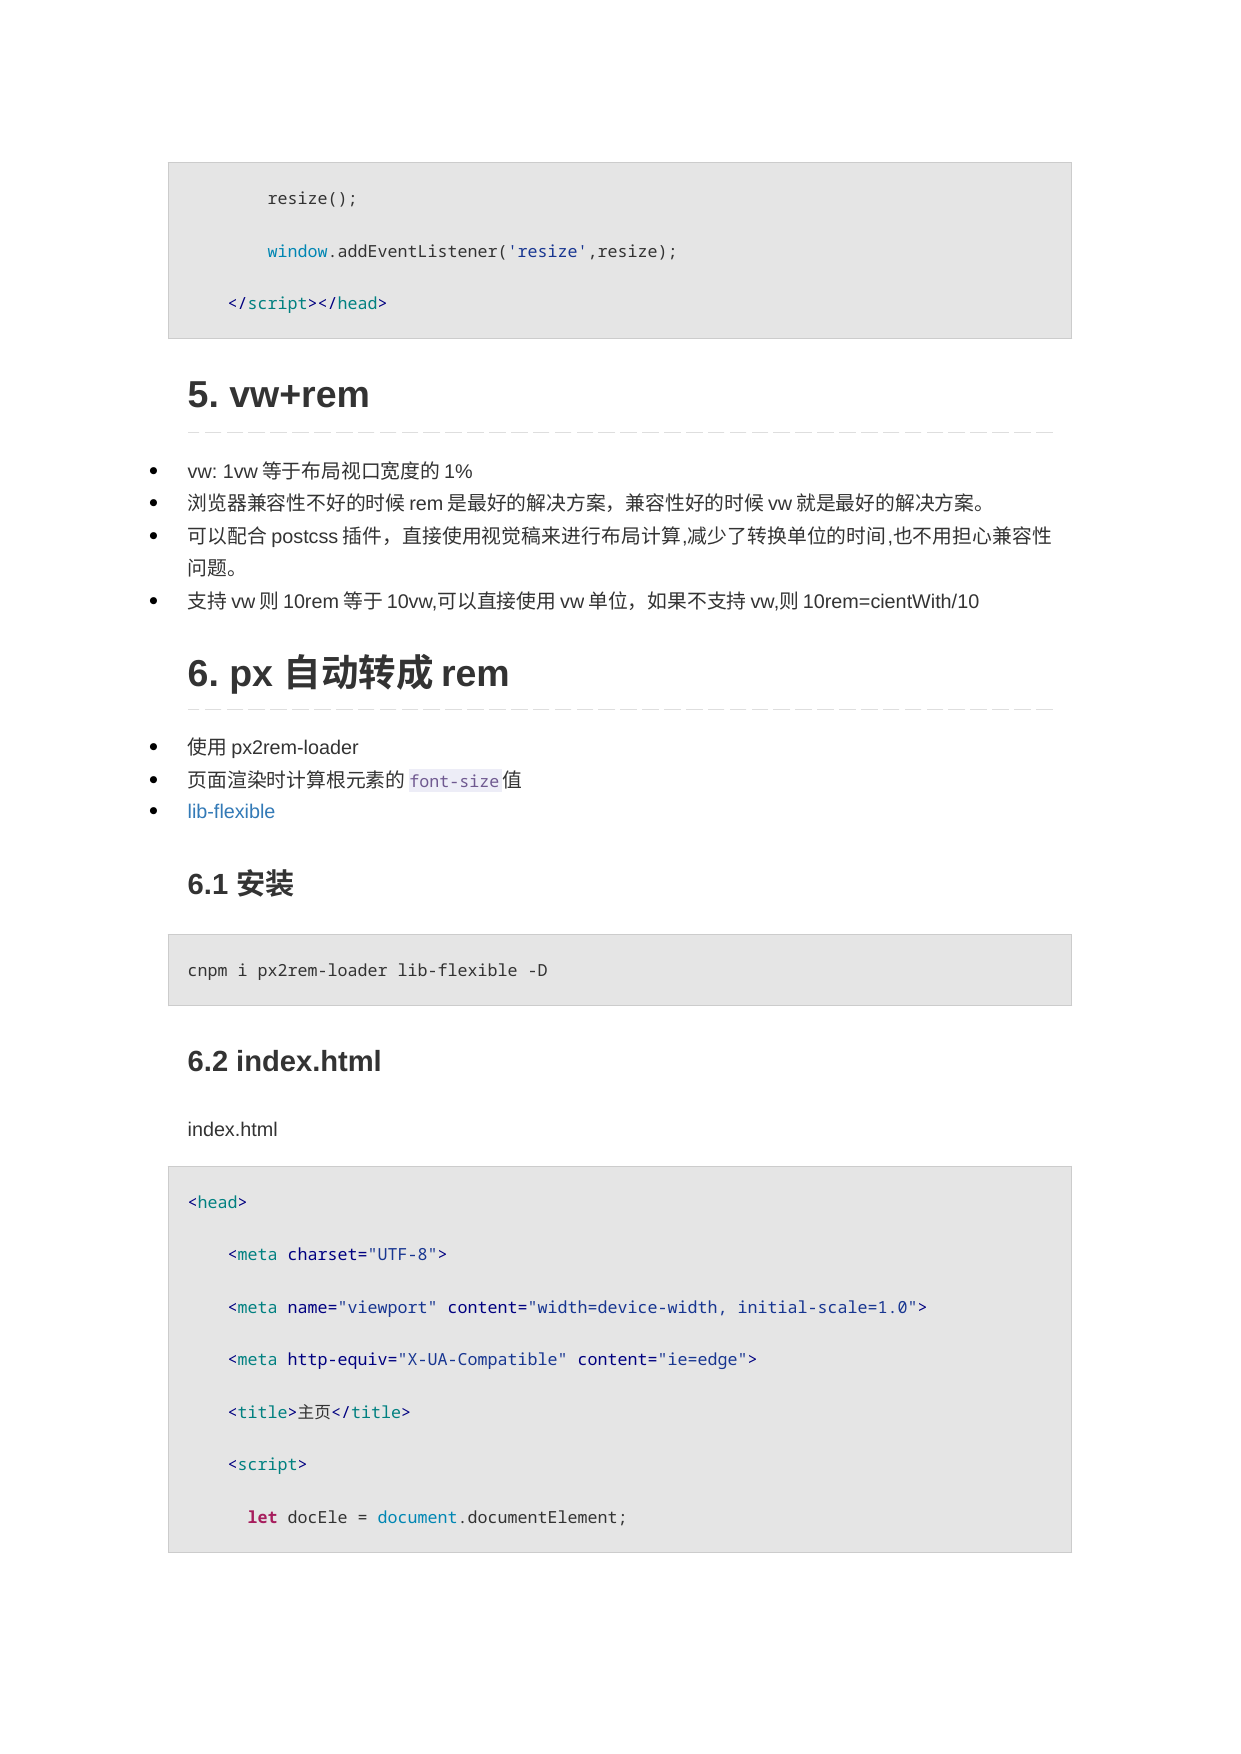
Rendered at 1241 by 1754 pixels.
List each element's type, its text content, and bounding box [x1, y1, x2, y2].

text <meta name="viewport" content="width=device-width, initial-scale=1.0"> [169, 1271, 1071, 1323]
list 可以配合postcss插件，直接使用视觉稿来进行布局计算,减少了转换单位的时间,也不用担心兼容性问题。 [150, 518, 1053, 583]
text </script></head> [169, 267, 1071, 338]
list 页面渲染时计算根元素的font-size值 [150, 762, 1053, 795]
text cnpm i px2rem-loader lib-flexible -D [169, 935, 1071, 1005]
list lib-flexible [150, 795, 1053, 827]
subtitle 6.1 安装 [187, 849, 1053, 914]
list vw: 1vw等于布局视口宽度的1% [150, 453, 1053, 486]
text <script> [169, 1428, 1071, 1481]
text <meta http-equiv="X-UA-Compatible" content="ie=edge"> [169, 1323, 1071, 1376]
list 浏览器兼容性不好的时候rem是最好的解决方案，兼容性好的时候vw就是最好的解决方案。 [150, 486, 1053, 518]
text <head> [169, 1167, 1071, 1218]
text <meta charset="UTF-8"> [169, 1218, 1071, 1271]
subtitle 6. px 自动转成rem [187, 638, 1053, 710]
text index.html [187, 1113, 1053, 1146]
subtitle 6.2 index.html [187, 1028, 1053, 1093]
subtitle 5. vw+rem [187, 361, 1053, 433]
text let docEle = document.documentElement; [169, 1481, 1071, 1552]
text <title>主页</title> [169, 1376, 1071, 1428]
list 使用px2rem-loader [150, 730, 1053, 762]
list 支持vw则10rem等于10vw,可以直接使用vw单位，如果不支持vw,则10rem=cientWith/10 [150, 583, 1053, 616]
text window.addEventListener('resize',resize); [169, 214, 1071, 267]
text resize(); [169, 163, 1071, 214]
